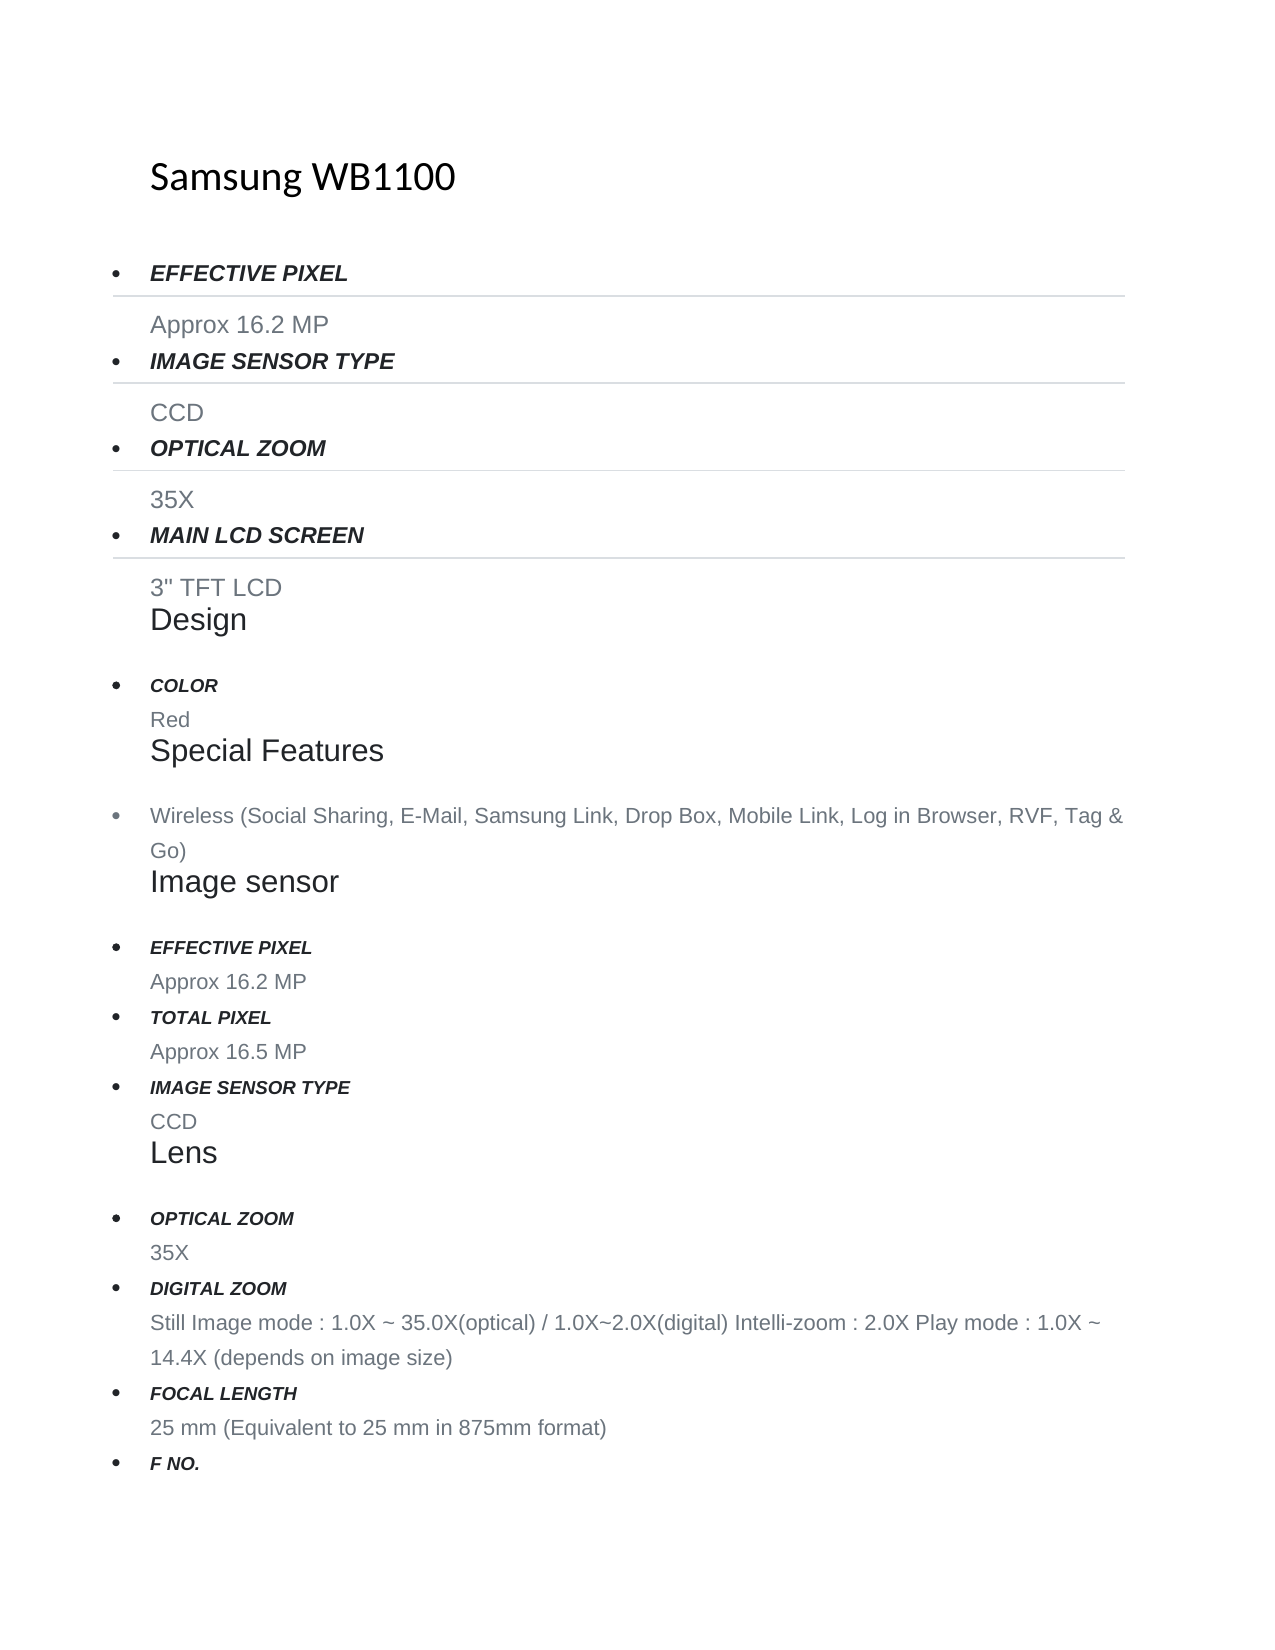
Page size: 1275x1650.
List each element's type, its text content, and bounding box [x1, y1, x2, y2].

text CCD [150, 1099, 1125, 1134]
subtitle IMAGE SENSOR TYPE [112, 339, 1125, 384]
subtitle EFFECTIVE PIXEL [112, 252, 1125, 297]
subtitle EFFECTIVE PIXEL [112, 924, 1125, 959]
text Still Image mode : 1.0X ~ 35.0X(optical) / 1.0X~2.0X(digital) Intelli-zoom : 2.0X Play mode : 1.0X ~ 14.4X (depends on image size) [150, 1300, 1125, 1370]
subtitle OPTICAL ZOOM [112, 1195, 1125, 1230]
subtitle FOCAL LENGTH [112, 1370, 1125, 1405]
text Red [150, 697, 1125, 732]
text Approx 16.2 MP [150, 959, 1125, 994]
text 25 mm (Equivalent to 25 mm in 875mm format) [150, 1405, 1125, 1440]
subtitle OPTICAL ZOOM [112, 426, 1125, 471]
text Samsung WB1100 [150, 150, 1125, 201]
subtitle MAIN LCD SCREEN [112, 514, 1125, 559]
subtitle Special Features [150, 732, 1125, 768]
subtitle TOTAL PIXEL [112, 994, 1125, 1029]
subtitle Image sensor [150, 863, 1125, 899]
list Wireless (Social Sharing, E-Mail, Samsung Link, Drop Box, Mobile Link, Log in Browser, RVF, Tag & Go) [112, 793, 1125, 863]
subtitle F NO. [112, 1440, 1125, 1475]
text Approx 16.2 MP [150, 304, 1125, 339]
text CCD [150, 391, 1125, 426]
text 35X [150, 479, 1125, 514]
subtitle Lens [150, 1134, 1125, 1170]
subtitle DIGITAL ZOOM [112, 1265, 1125, 1300]
subtitle COLOR [112, 662, 1125, 697]
subtitle IMAGE SENSOR TYPE [112, 1064, 1125, 1099]
text Approx 16.5 MP [150, 1029, 1125, 1064]
text 3" TFT LCD [150, 566, 1125, 601]
text 35X [150, 1230, 1125, 1265]
subtitle Design [150, 601, 1125, 637]
